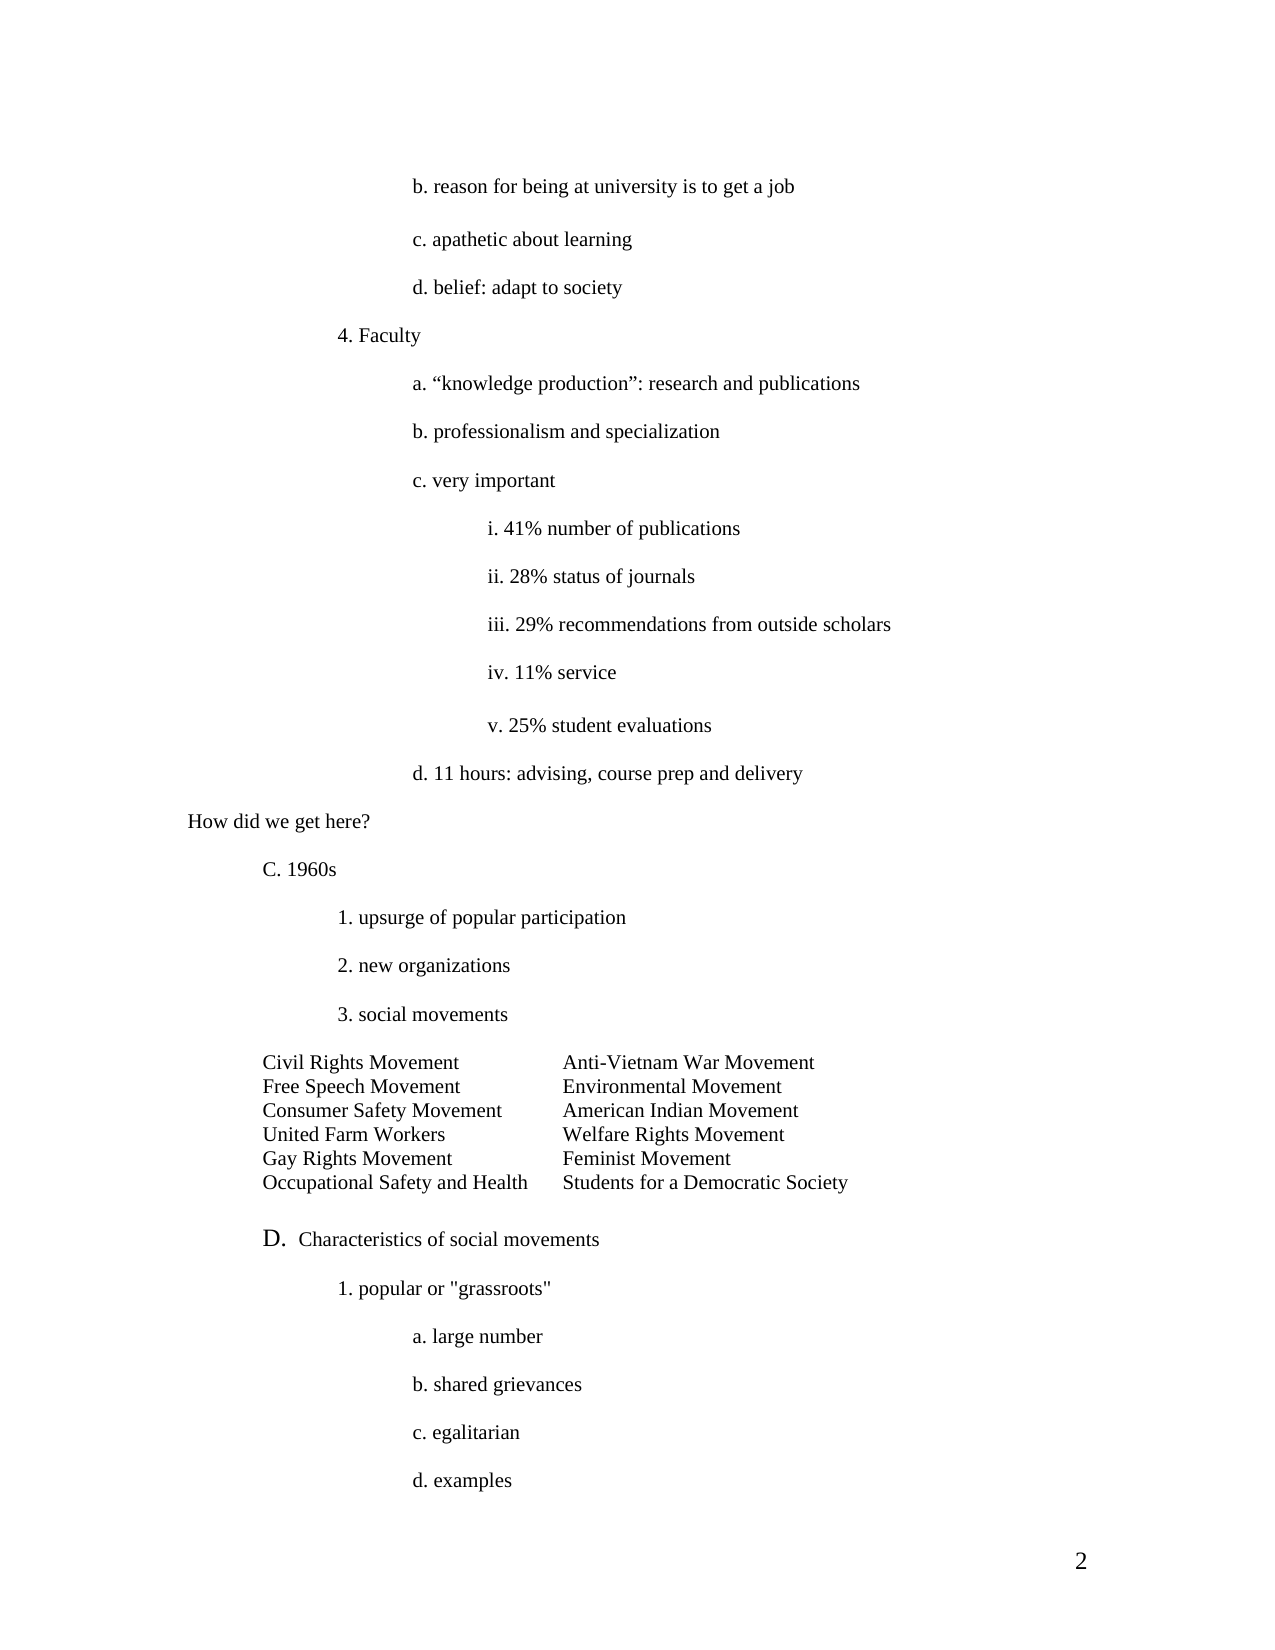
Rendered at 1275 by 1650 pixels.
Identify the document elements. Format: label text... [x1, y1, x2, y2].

text i. 41% number of publications [487, 516, 1087, 540]
text D. Characteristics of social movements [187, 1223, 1087, 1252]
text a. “knowledge production”: research and publications [187, 371, 1087, 395]
text v. 25% student evaluations [187, 713, 1087, 737]
text a. large number [187, 1324, 1087, 1348]
text 2. new organizations [225, 953, 1087, 977]
text iv. 11% service [187, 660, 1087, 684]
text 1. popular or "grassroots" [187, 1276, 1087, 1300]
text c. apathetic about learning [187, 227, 1087, 251]
text d. belief: adapt to society [187, 275, 1087, 299]
text 3. social movements [225, 1002, 1087, 1026]
text ii. 28% status of journals [487, 564, 1087, 588]
text C. 1960s [262, 857, 1087, 881]
text Occupational Safety and Health Students for a Democratic Society [187, 1170, 1087, 1194]
text b. shared grievances [187, 1372, 1087, 1396]
text 4. Faculty [187, 323, 1087, 347]
text United Farm Workers Welfare Rights Movement [187, 1122, 1087, 1146]
text c. very important [187, 467, 1087, 492]
text d. 11 hours: advising, course prep and delivery [187, 761, 1087, 785]
text b. professionalism and specialization [337, 419, 1087, 443]
text Free Speech Movement Environmental Movement [187, 1074, 1087, 1098]
text d. examples [187, 1468, 1087, 1492]
text b. reason for being at university is to get a job [187, 174, 1087, 198]
text Civil Rights Movement Anti-Vietnam War Movement [187, 1050, 1087, 1074]
text Gay Rights Movement Feminist Movement [187, 1146, 1087, 1170]
text c. egalitarian [187, 1420, 1087, 1444]
text 1. upsurge of popular participation [337, 905, 1087, 929]
text iii. 29% recommendations from outside scholars [187, 612, 1087, 636]
text How did we get here? [187, 809, 1087, 833]
text Consumer Safety Movement American Indian Movement [187, 1098, 1087, 1122]
